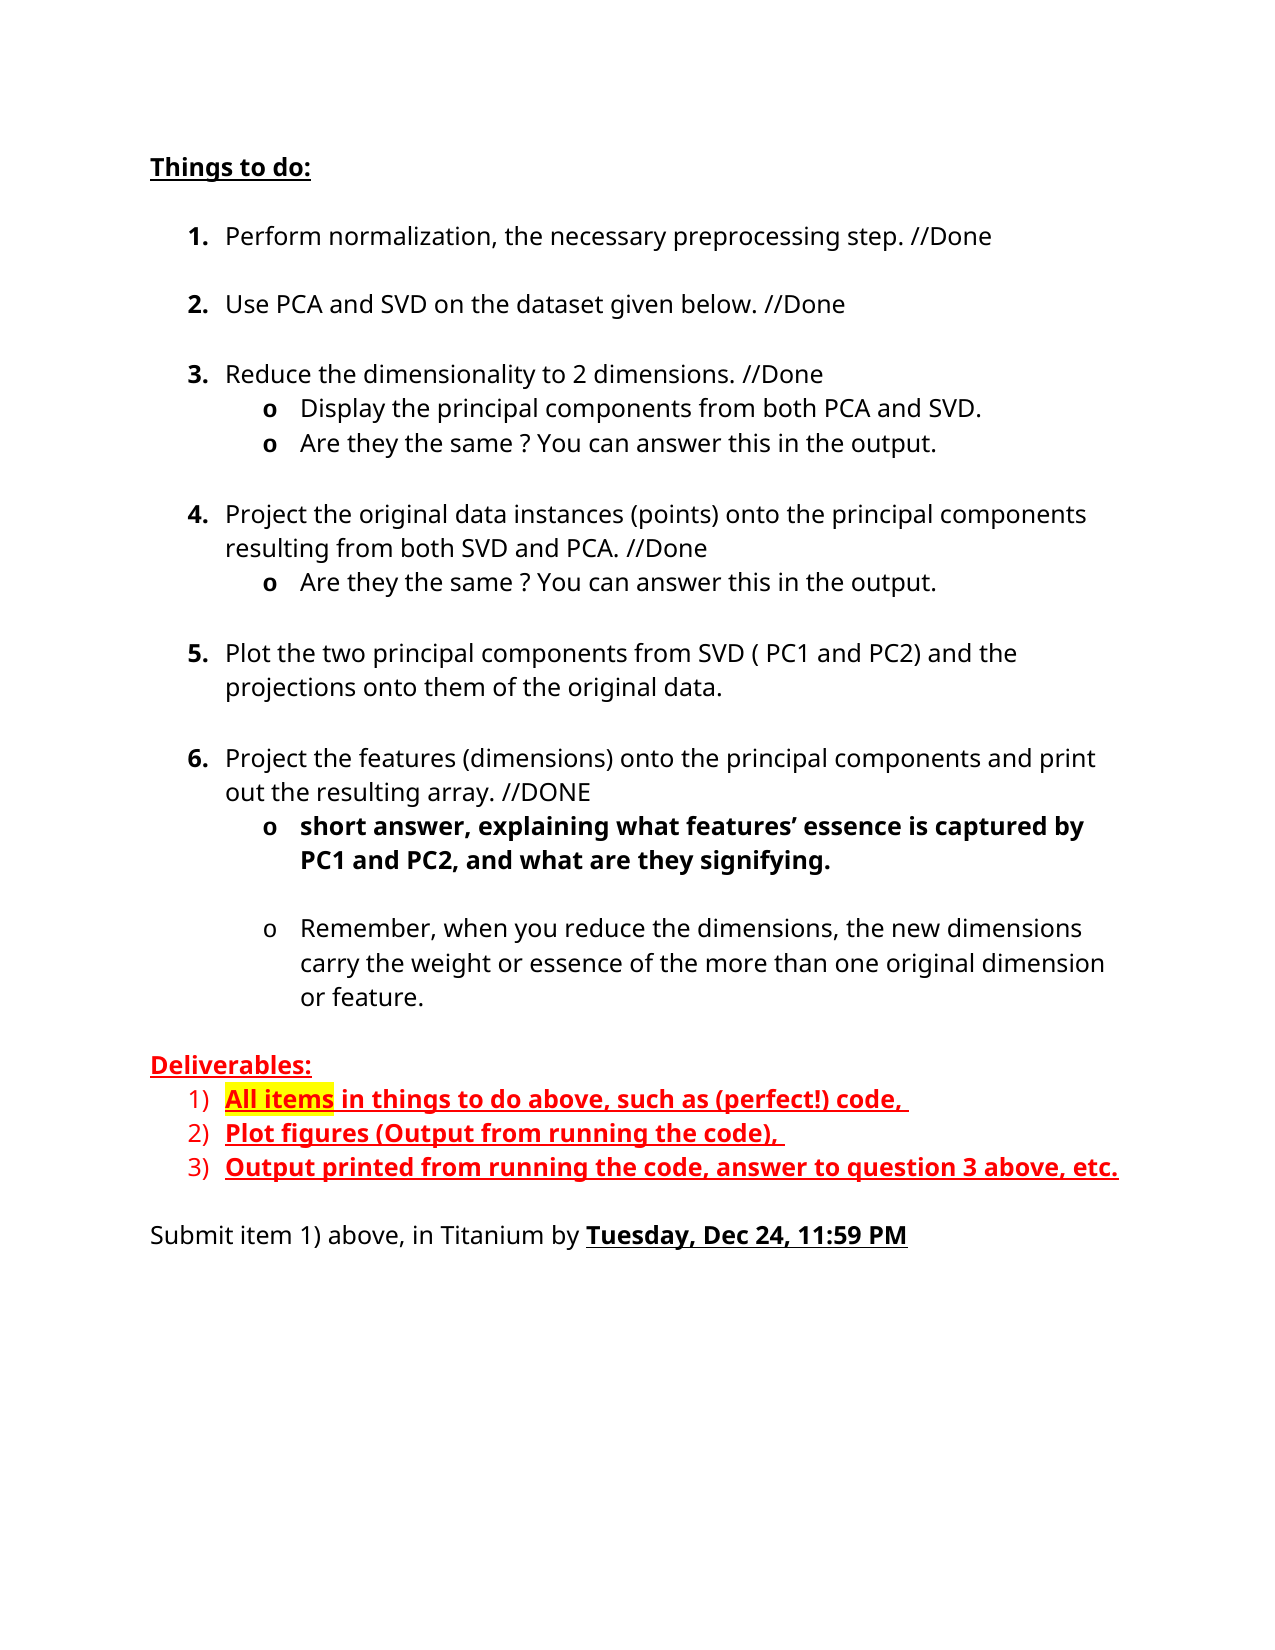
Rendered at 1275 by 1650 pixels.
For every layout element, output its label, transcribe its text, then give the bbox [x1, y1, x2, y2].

text Deliverables: [150, 1047, 1125, 1082]
list Are they the same ? You can answer this in the output. [262, 425, 1125, 460]
list short answer, explaining what features’ essence is captured by PC1 and PC2, and what are they signifying. [262, 809, 1125, 877]
list Project the features (dimensions) onto the principal components and print out the resulting array. //DONE [187, 741, 1125, 809]
list Perform normalization, the necessary preprocessing step. //Done [187, 218, 1125, 252]
list Use PCA and SVD on the dataset given below. //Done [187, 286, 1125, 320]
list All items in things to do above, such as (perfect!) code, [334, 1082, 1125, 1116]
list Plot the two principal components from SVD ( PC1 and PC2) and the projections onto them of the original data. [187, 636, 1125, 704]
list Plot figures (Output from running the code), [187, 1116, 1125, 1150]
list Reduce the dimensionality to 2 dimensions. //Done [187, 357, 1125, 391]
list Remember, when you reduce the dimensions, the new dimensions carry the weight or essence of the more than one original dimension or feature. [262, 911, 1125, 1013]
list Project the original data instances (points) onto the principal components resulting from both SVD and PCA. //Done [187, 496, 1125, 564]
list Display the principal components from both PCA and SVD. [262, 391, 1125, 425]
list Output printed from running the code, answer to question 3 above, etc. [187, 1150, 1125, 1184]
text Submit item 1) above, in Titanium by Tuesday, Dec 24, 11:59 PM [150, 1218, 1125, 1252]
list Are they the same ? You can answer this in the output. [262, 564, 1125, 599]
text Things to do: [150, 150, 1125, 184]
